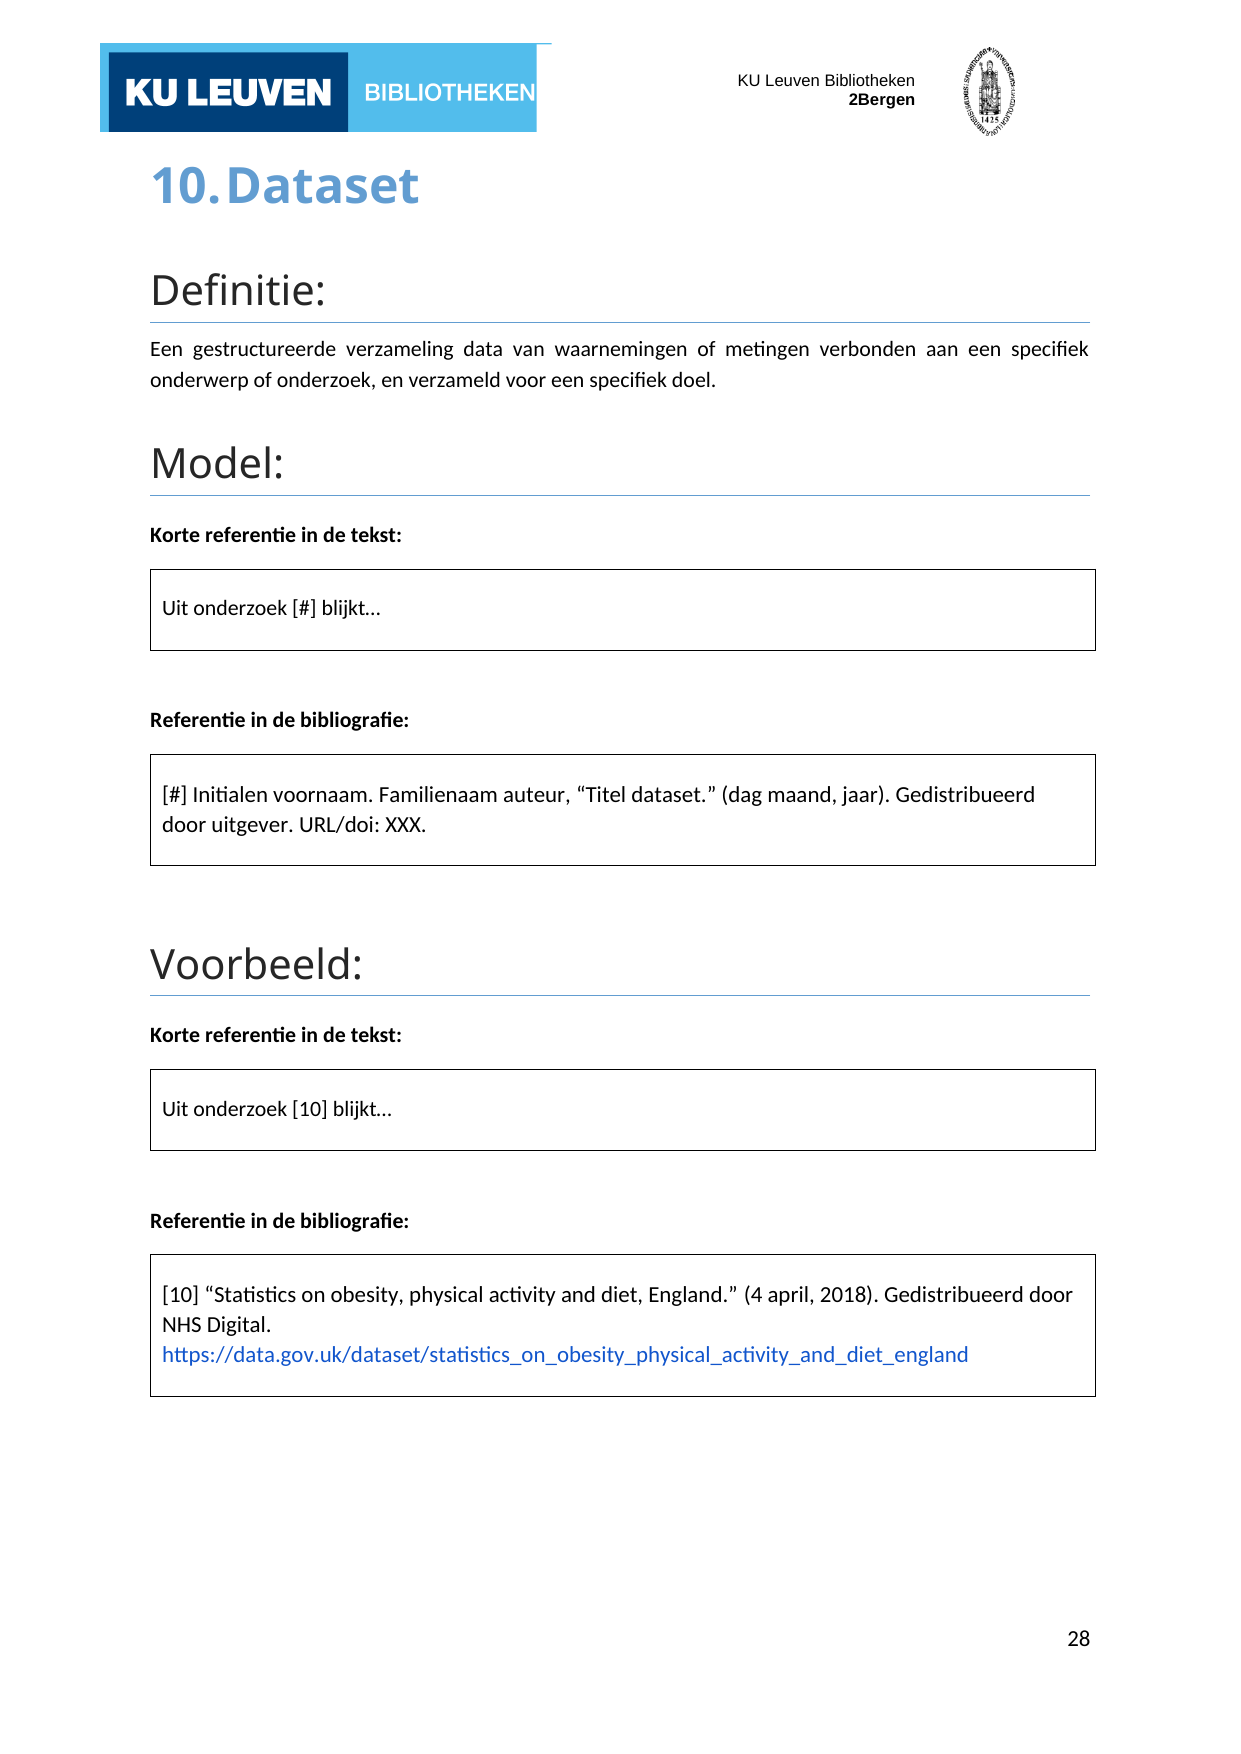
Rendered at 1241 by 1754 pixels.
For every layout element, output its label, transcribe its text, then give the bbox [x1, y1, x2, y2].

table_header [#] Initialen voornaam. Familienaam auteur, “Titel dataset.” (dag maand, jaar). Gedistribueerd door uitgever. URL/doi: XXX. [151, 755, 1095, 865]
picture [100, 43, 552, 132]
text Model: [150, 434, 1090, 495]
table_header [10] “Statistics on obesity, physical activity and diet, England.” (4 april, 2018). Gedistribueerd door NHS Digital. https://data.gov.uk/dataset/statistics_on_obesity_physical_activity_and_diet_england [151, 1255, 1095, 1396]
text Voorbeeld: [150, 934, 1090, 995]
table_header Uit onderzoek [10] blijkt… [151, 1070, 1095, 1150]
text Referentie in de bibliografie: [150, 1207, 1090, 1233]
text Definitie: [150, 261, 1090, 322]
table_header Uit onderzoek [#] blijkt… [151, 570, 1095, 650]
text Een gestructureerde verzameling data van waarnemingen of metingen verbonden aan een specifiek onderwerp of onderzoek, en verzameld voor een specifiek doel. [150, 336, 1090, 393]
picture [926, 47, 1015, 136]
text Korte referentie in de tekst: [150, 521, 1090, 548]
text Korte referentie in de tekst: [150, 1021, 1090, 1048]
subtitle Dataset [150, 150, 1090, 218]
text Referentie in de bibliografie: [150, 707, 1090, 733]
